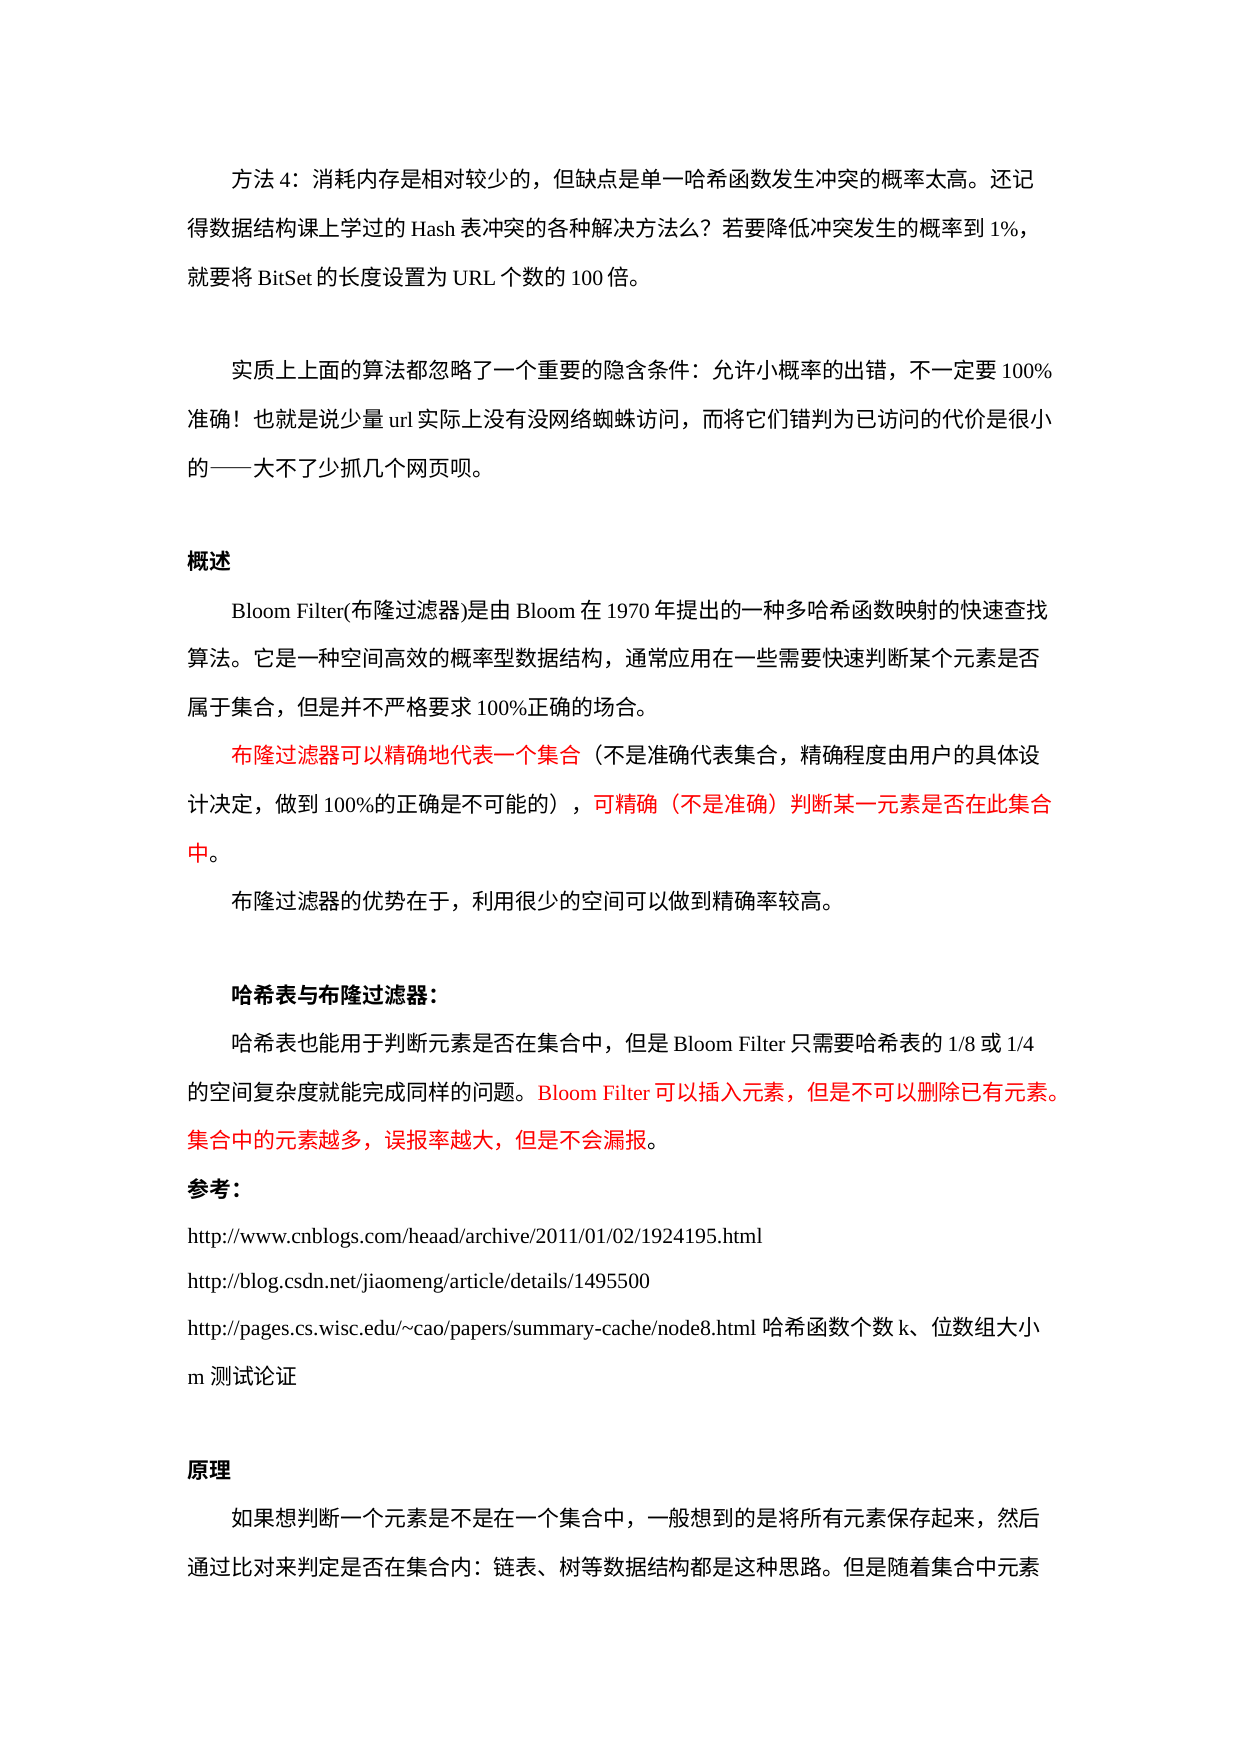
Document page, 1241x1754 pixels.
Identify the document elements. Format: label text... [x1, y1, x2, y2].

text 参考： [187, 1171, 1053, 1204]
text http://blog.csdn.net/jiaomeng/article/details/1495500 [187, 1265, 1053, 1297]
text 布隆过滤器的优势在于，利用很少的空间可以做到精确率较高。 [187, 884, 1053, 916]
text http://pages.cs.wisc.edu/~cao/papers/summary-cache/node8.html 哈希函数个数k、位数组大小m 测试论证 [187, 1310, 1053, 1391]
text http://www.cnblogs.com/heaad/archive/2011/01/02/1924195.html [187, 1220, 1053, 1252]
text 哈希表也能用于判断元素是否在集合中，但是Bloom Filter只需要哈希表的1/8或1/4的空间复杂度就能完成同样的问题。Bloom Filter可以插入元素，但是不可以删除已有元素。集合中的元素越多，误报率越大，但是不会漏报。 [187, 1026, 1053, 1156]
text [187, 1501, 1053, 1582]
text 哈希表与布隆过滤器： [187, 977, 1053, 1010]
subtitle 概述 [187, 544, 1053, 576]
subtitle 原理 [187, 1452, 1053, 1485]
text Bloom Filter(布隆过滤器)是由Bloom在1970年提出的一种多哈希函数映射的快速查找算法。它是一种空间高效的概率型数据结构，通常应用在一些需要快速判断某个元素是否属于集合，但是并不严格要求100%正确的场合。 [187, 592, 1053, 722]
text 布隆过滤器可以精确地代表一个集合（不是准确代表集合，精确程度由用户的具体设计决定，做到100%的正确是不可能的），可精确（不是准确）判断某一元素是否在此集合中。 [187, 738, 1053, 868]
text 实质上上面的算法都忽略了一个重要的隐含条件：允许小概率的出错，不一定要100%准确！也就是说少量url实际上没有没网络蜘蛛访问，而将它们错判为已访问的代价是很小的——大不了少抓几个网页呗。 [187, 353, 1053, 483]
text 方法4：消耗内存是相对较少的，但缺点是单一哈希函数发生冲突的概率太高。还记得数据结构课上学过的Hash表冲突的各种解决方法么？若要降低冲突发生的概率到1%，就要将BitSet的长度设置为URL个数的100倍。 [187, 162, 1053, 292]
